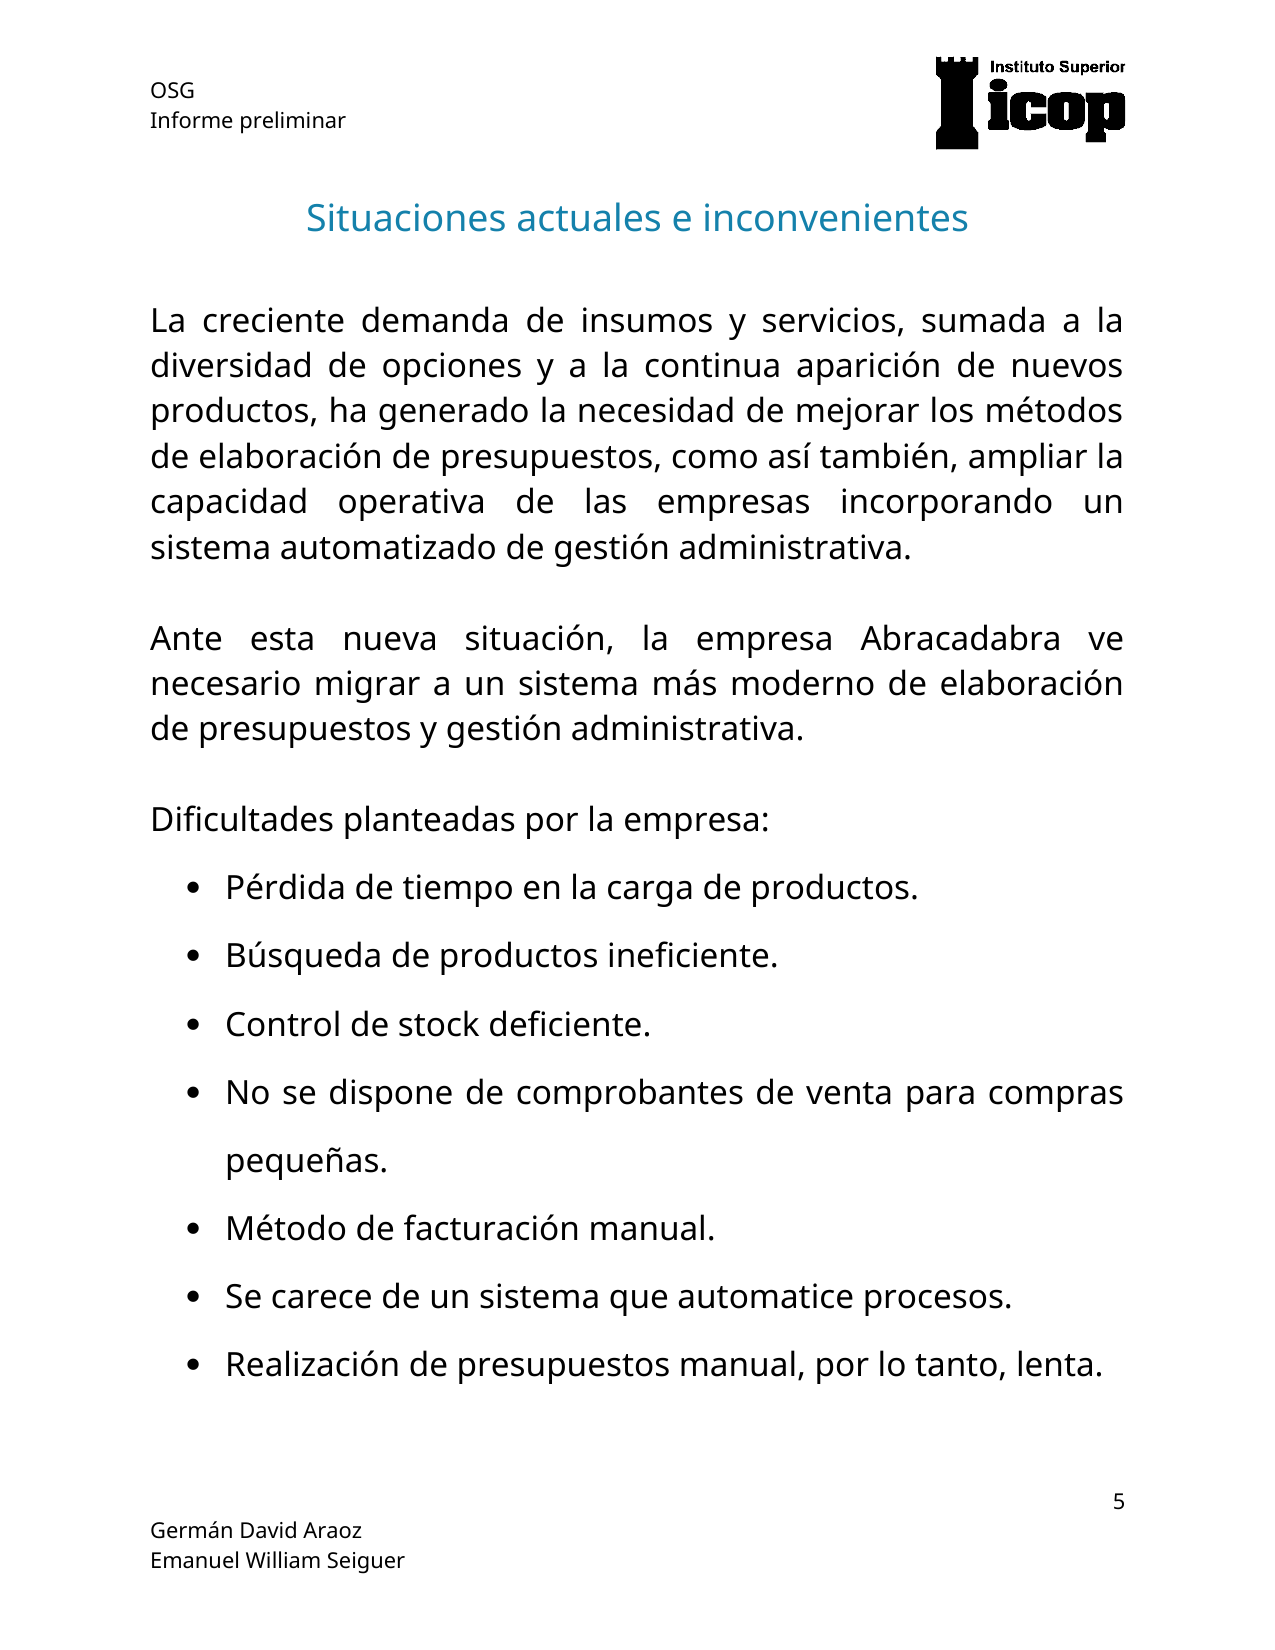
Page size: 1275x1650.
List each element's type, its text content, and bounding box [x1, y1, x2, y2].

list Realización de presupuestos manual, por lo tanto, lenta. [187, 1341, 1125, 1386]
text Dificultades planteadas por la empresa: [150, 796, 1125, 841]
text Ante esta nueva situación, la empresa Abracadabra ve necesario migrar a un sistema más moderno de elaboración de presupuestos y gestión administrativa. [150, 614, 1125, 751]
list Método de facturación manual. [187, 1205, 1125, 1250]
list Búsqueda de productos ineficiente. [187, 932, 1125, 978]
list No se dispone de comprobantes de venta para compras pequeñas. [187, 1068, 1125, 1182]
text La creciente demanda de insumos y servicios, sumada a la diversidad de opciones y a la continua aparición de nuevos productos, ha generado la necesidad de mejorar los métodos de elaboración de presupuestos, como así también, ampliar la capacidad operativa de las empresas incorporando un sistema automatizado de gestión administrativa. [150, 296, 1125, 569]
subtitle Situaciones actuales e inconvenientes [150, 192, 1125, 243]
list Se carece de un sistema que automatice procesos. [187, 1273, 1125, 1318]
list Control de stock deficiente. [187, 1000, 1125, 1046]
list Pérdida de tiempo en la carga de productos. [187, 864, 1125, 909]
picture [936, 56, 1125, 150]
